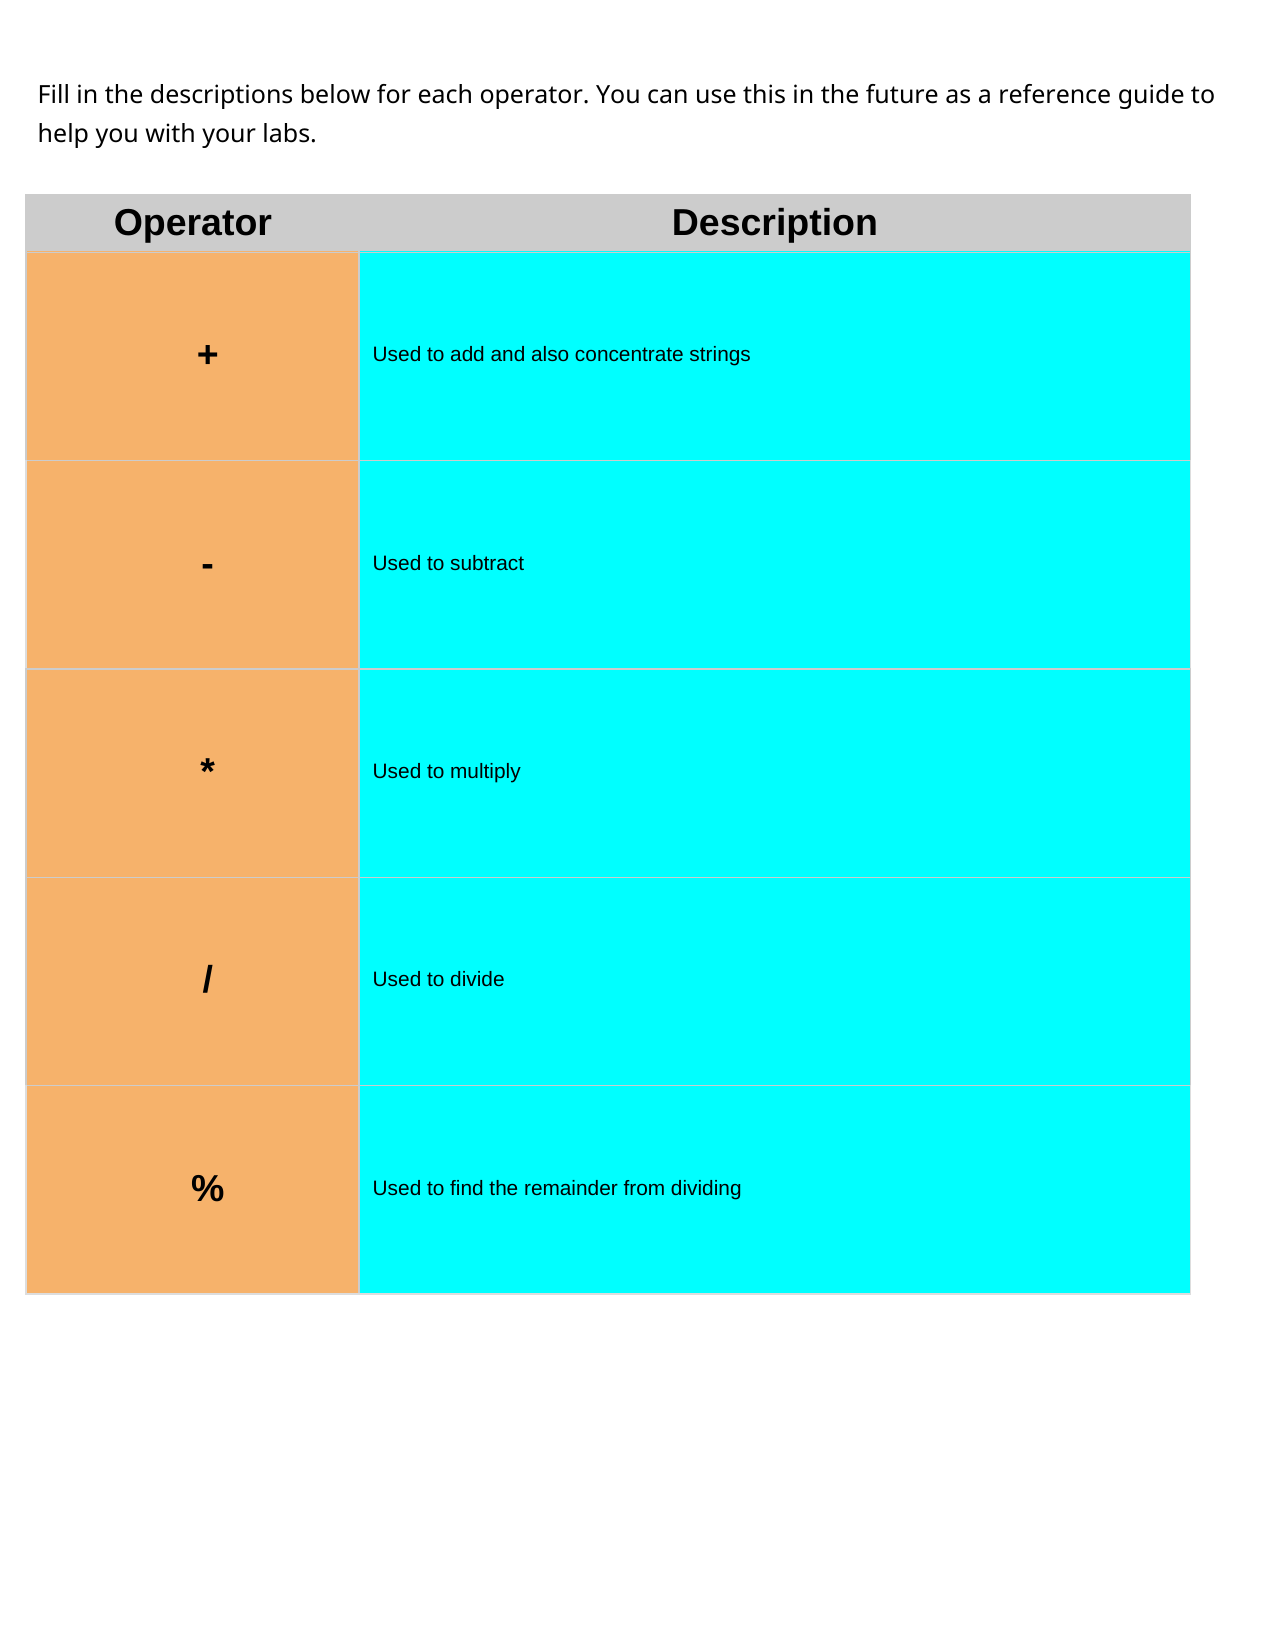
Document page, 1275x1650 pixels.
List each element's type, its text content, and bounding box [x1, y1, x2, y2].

table_cell - [27, 461, 358, 668]
table_cell Used to multiply [360, 670, 1190, 876]
table_cell Used to divide [360, 878, 1190, 1085]
table_cell Used to add and also concentrate strings [360, 253, 1190, 460]
table_cell * [27, 670, 358, 876]
table_cell % [27, 1086, 358, 1293]
table_cell / [27, 878, 358, 1085]
table_header Description [360, 196, 1190, 251]
text Fill in the descriptions below for each operator. You can use this in the future as a reference guide to help you with your labs. [37, 77, 1237, 150]
table_header Operator [27, 196, 358, 251]
table_cell Used to subtract [360, 461, 1190, 668]
table_cell Used to find the remainder from dividing [360, 1086, 1190, 1293]
table_cell + [27, 253, 358, 460]
